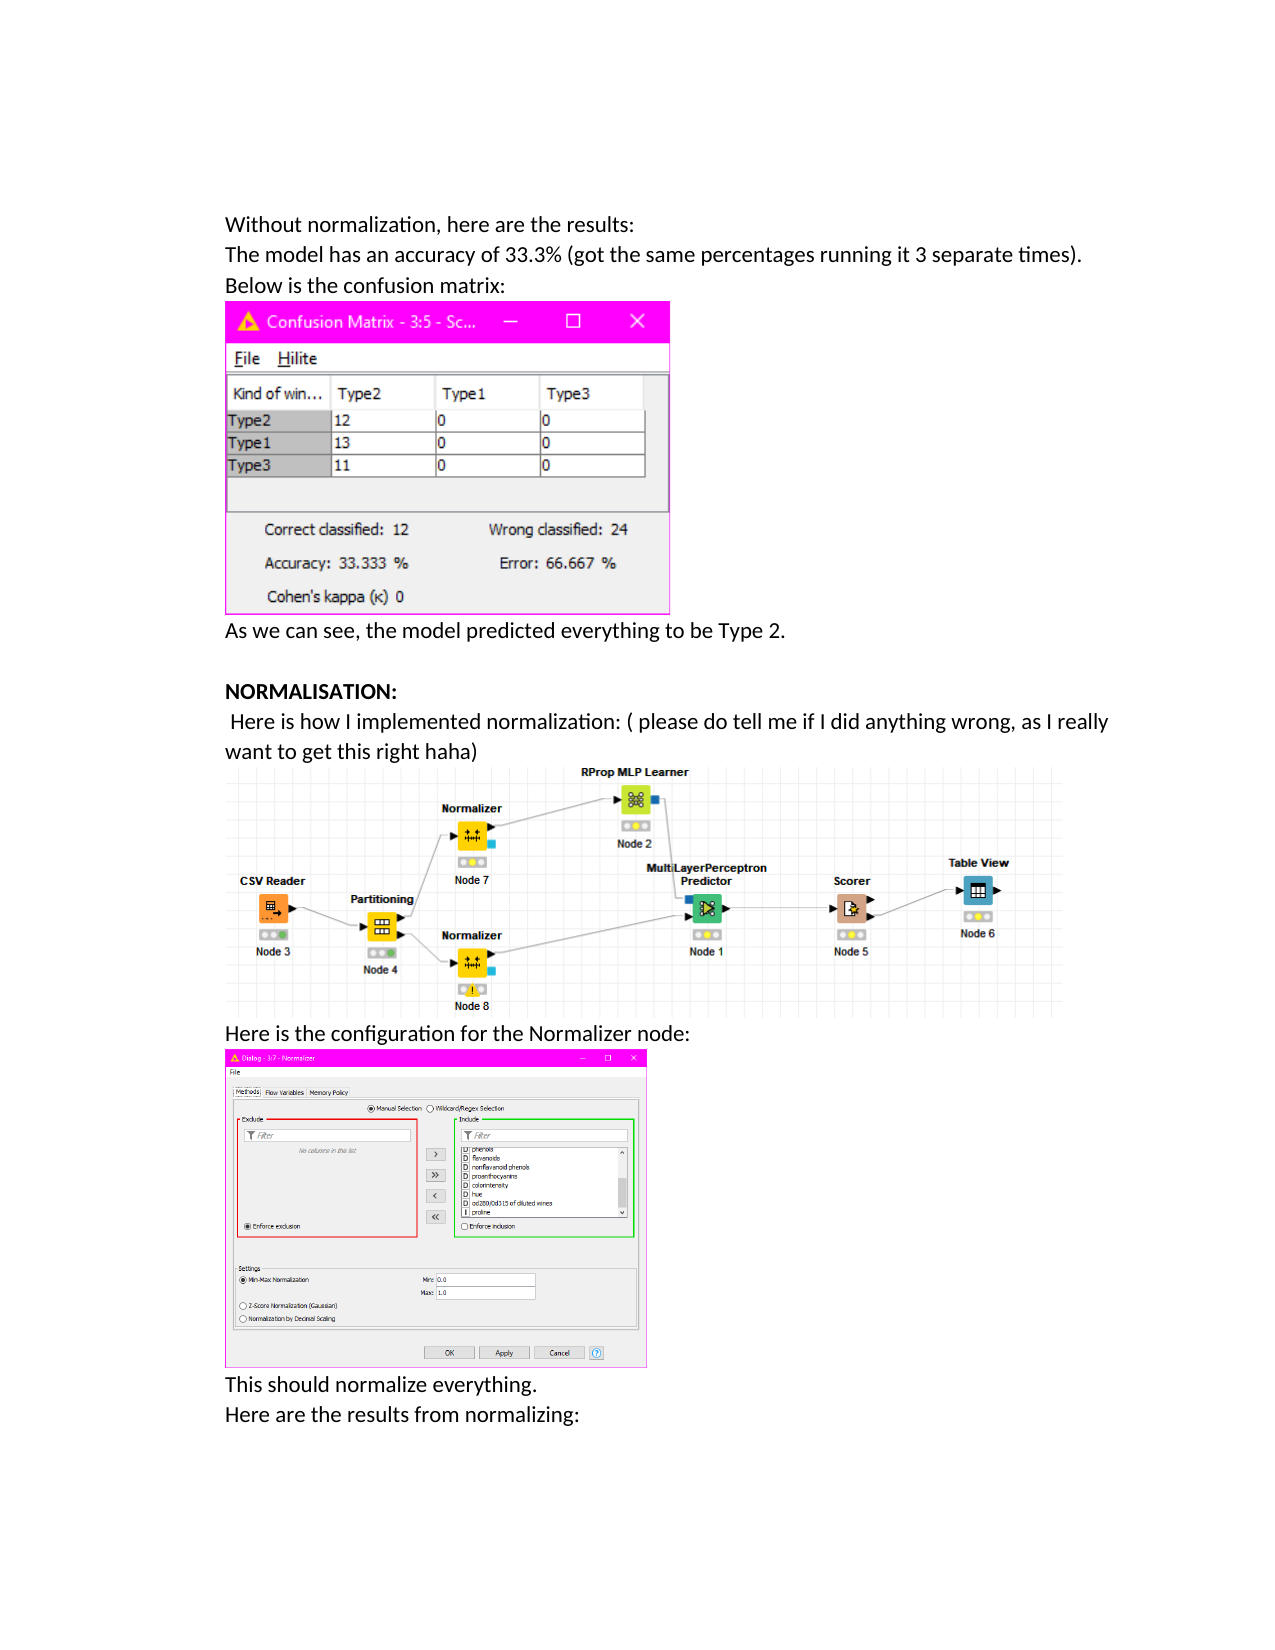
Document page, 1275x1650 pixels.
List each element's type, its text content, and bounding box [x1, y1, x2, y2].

picture [225, 767, 1063, 1018]
list NORMALISATION: [225, 647, 1125, 705]
picture [225, 301, 671, 615]
list Without normalization, here are the results: [225, 210, 1125, 238]
list The model has an accuracy of 33.3% (got the same percentages running it 3 separate times). Below is the confusion matrix: [225, 241, 1125, 299]
list As we can see, the model predicted everything to be Type 2. [225, 616, 1125, 644]
list Here are the results from normalizing: [225, 1400, 1125, 1428]
list Here is the configuration for the Normalizer node: [225, 1019, 1125, 1047]
list Here is how I implemented normalization: ( please do tell me if I did anything wrong, as I really want to get this right haha) [225, 707, 1125, 765]
list This should normalize everything. [225, 1370, 1125, 1398]
picture [225, 1049, 647, 1368]
